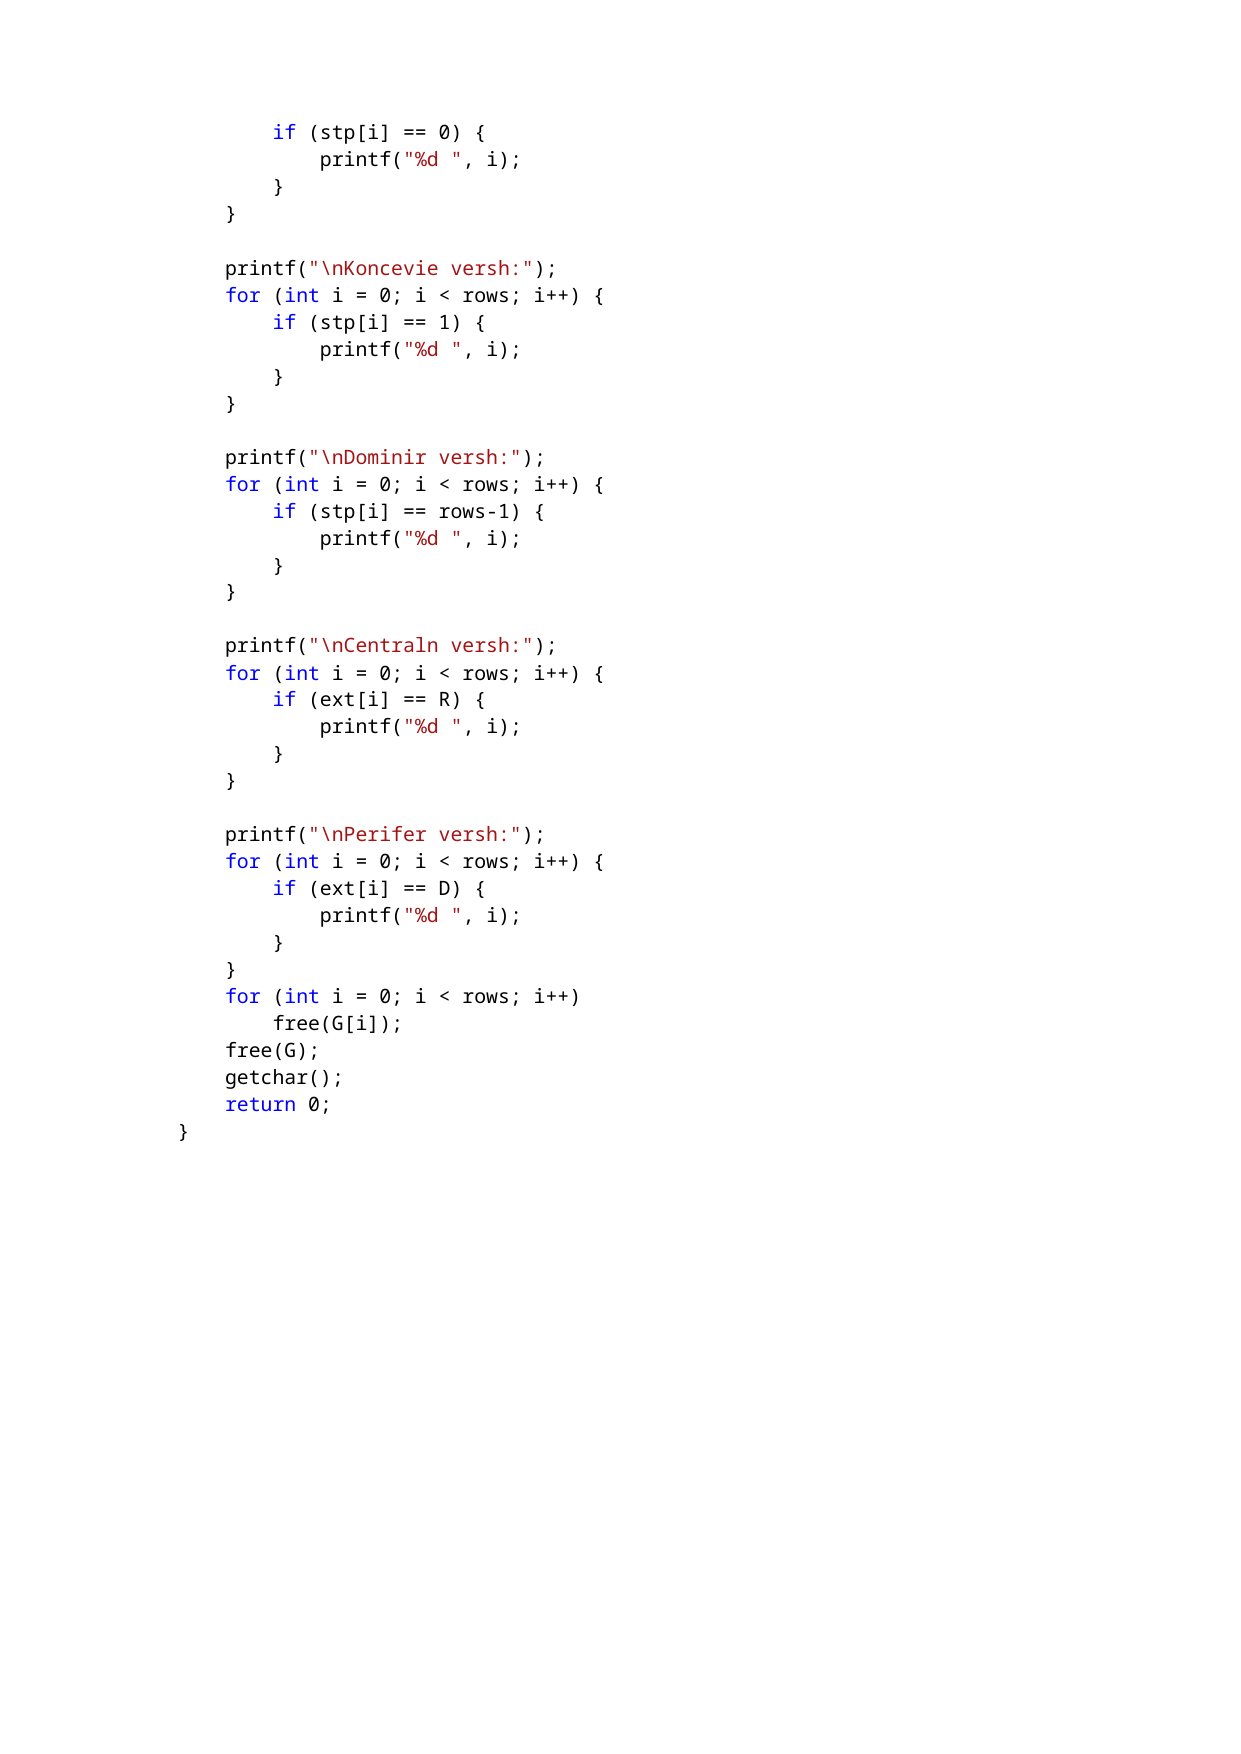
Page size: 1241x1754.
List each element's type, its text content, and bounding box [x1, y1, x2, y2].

text printf("%d ", i); [177, 902, 1152, 928]
text for (int i = 0; i < rows; i++) { [177, 281, 1152, 308]
text } [177, 389, 1152, 416]
text } [177, 362, 1152, 389]
text free(G); [177, 1036, 1152, 1063]
text } [177, 740, 1152, 767]
text printf("%d ", i); [177, 713, 1152, 740]
text } [177, 578, 1152, 605]
text if (ext[i] == D) { [177, 874, 1152, 902]
text for (int i = 0; i < rows; i++) { [177, 659, 1152, 686]
text printf("\nCentraln versh:"); [177, 632, 1152, 659]
text printf("%d ", i); [177, 335, 1152, 362]
text printf("\nDominir versh:"); [177, 443, 1152, 470]
text for (int i = 0; i < rows; i++) { [177, 848, 1152, 874]
text } [177, 172, 1152, 199]
text } [177, 928, 1152, 956]
text for (int i = 0; i < rows; i++) { [177, 470, 1152, 497]
text } [177, 199, 1152, 226]
text } [177, 956, 1152, 982]
text for (int i = 0; i < rows; i++) [177, 982, 1152, 1009]
text printf("\nKoncevie versh:"); [177, 254, 1152, 281]
text return 0; [177, 1090, 1152, 1117]
text if (stp[i] == 1) { [177, 308, 1152, 335]
text printf("%d ", i); [177, 524, 1152, 551]
text getchar(); [177, 1063, 1152, 1090]
text } [177, 1117, 1152, 1144]
text if (stp[i] == rows-1) { [177, 497, 1152, 524]
text if (ext[i] == R) { [177, 686, 1152, 713]
text printf("\nPerifer versh:"); [177, 821, 1152, 848]
text } [177, 767, 1152, 794]
text } [177, 551, 1152, 578]
text free(G[i]); [177, 1009, 1152, 1036]
text printf("%d ", i); [177, 145, 1152, 172]
text if (stp[i] == 0) { [177, 118, 1152, 145]
